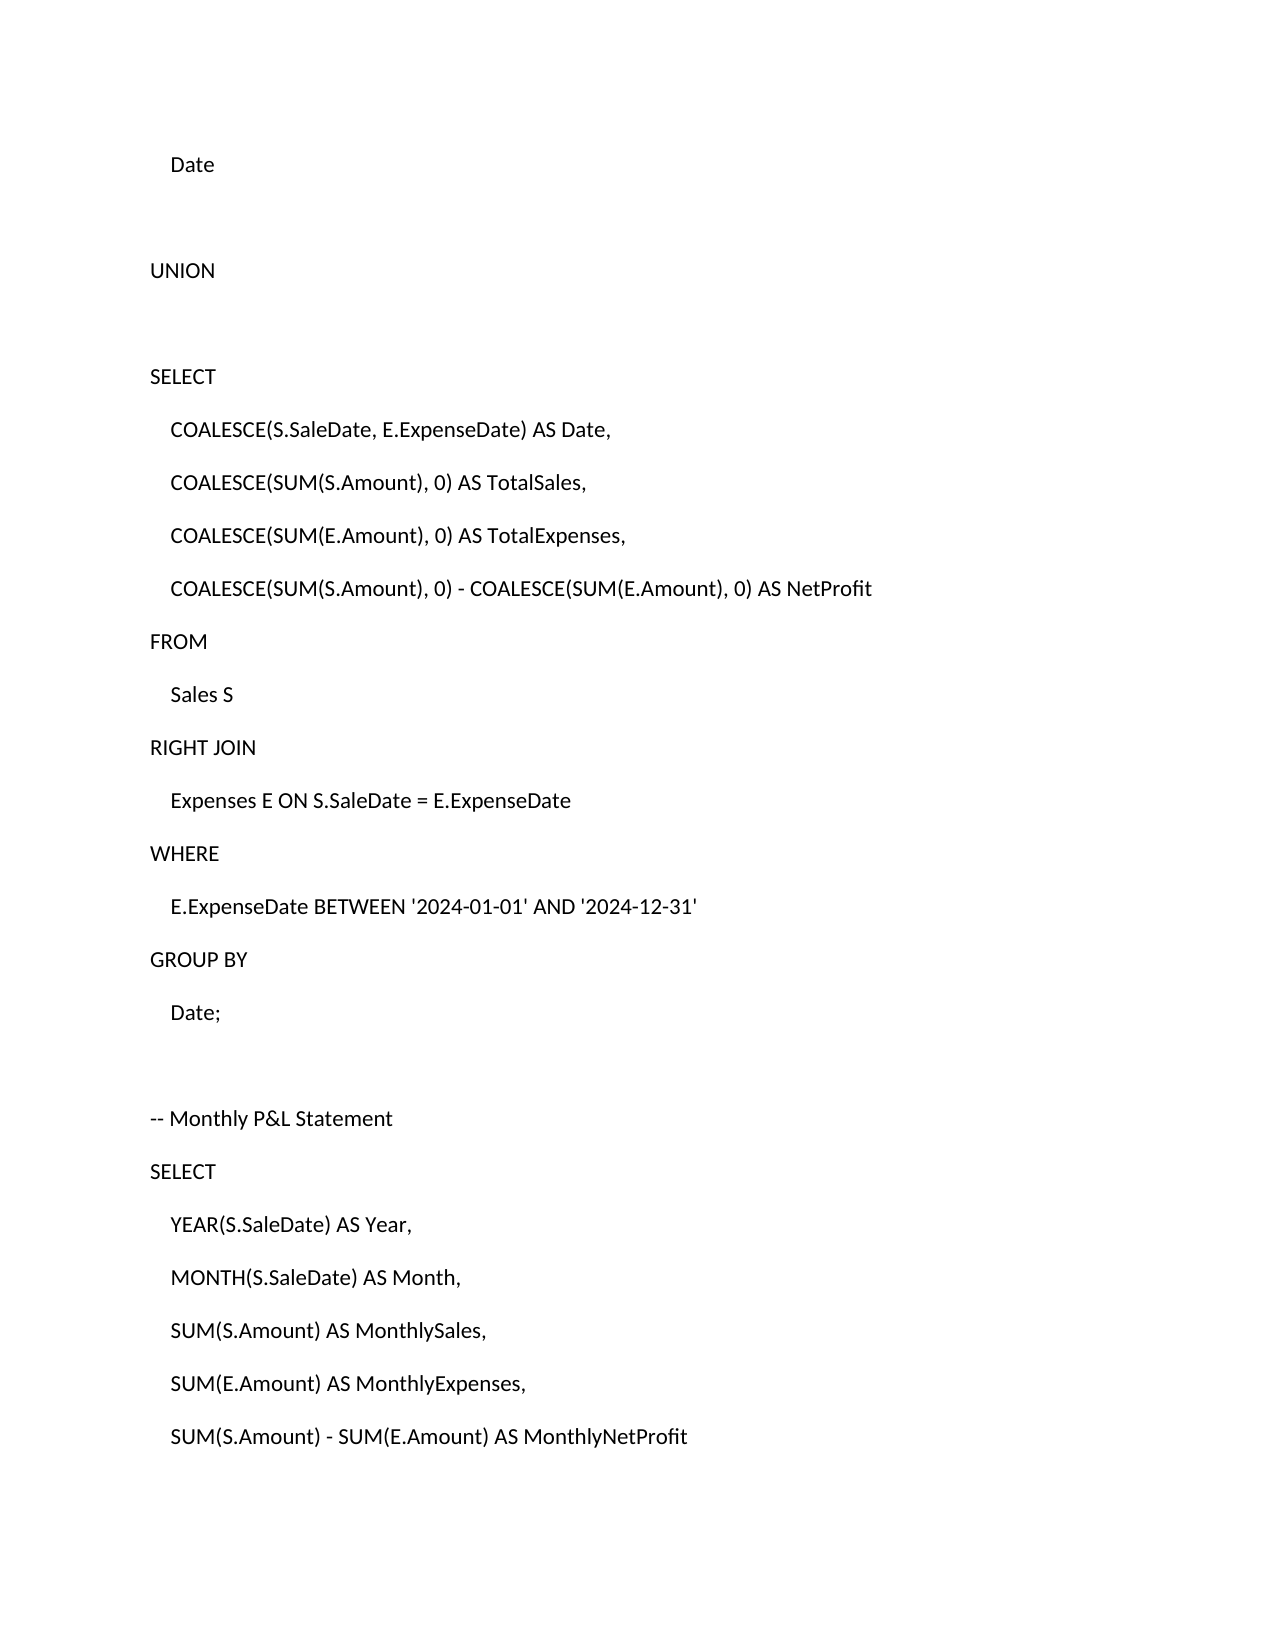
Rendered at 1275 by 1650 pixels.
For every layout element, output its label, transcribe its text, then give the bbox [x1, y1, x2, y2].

text SUM(E.Amount) AS MonthlyExpenses, [150, 1369, 1125, 1397]
text Date [150, 150, 1125, 178]
text SELECT [150, 1157, 1125, 1185]
text COALESCE(SUM(E.Amount), 0) AS TotalExpenses, [150, 521, 1125, 549]
text E.ExpenseDate BETWEEN '2024-01-01' AND '2024-12-31' [150, 892, 1125, 920]
text RIGHT JOIN [150, 733, 1125, 761]
text UNION [150, 256, 1125, 284]
text COALESCE(SUM(S.Amount), 0) AS TotalSales, [150, 468, 1125, 496]
text WHERE [150, 839, 1125, 867]
text YEAR(S.SaleDate) AS Year, [150, 1210, 1125, 1238]
text COALESCE(SUM(S.Amount), 0) - COALESCE(SUM(E.Amount), 0) AS NetProfit [150, 574, 1125, 602]
text MONTH(S.SaleDate) AS Month, [150, 1263, 1125, 1291]
text Sales S [150, 680, 1125, 708]
text Date; [150, 998, 1125, 1026]
text COALESCE(S.SaleDate, E.ExpenseDate) AS Date, [150, 415, 1125, 443]
text SELECT [150, 362, 1125, 390]
text SUM(S.Amount) AS MonthlySales, [150, 1316, 1125, 1344]
text -- Monthly P&L Statement [150, 1104, 1125, 1132]
text SUM(S.Amount) - SUM(E.Amount) AS MonthlyNetProfit [150, 1422, 1125, 1451]
text Expenses E ON S.SaleDate = E.ExpenseDate [150, 786, 1125, 814]
text GROUP BY [150, 945, 1125, 973]
text FROM [150, 627, 1125, 655]
